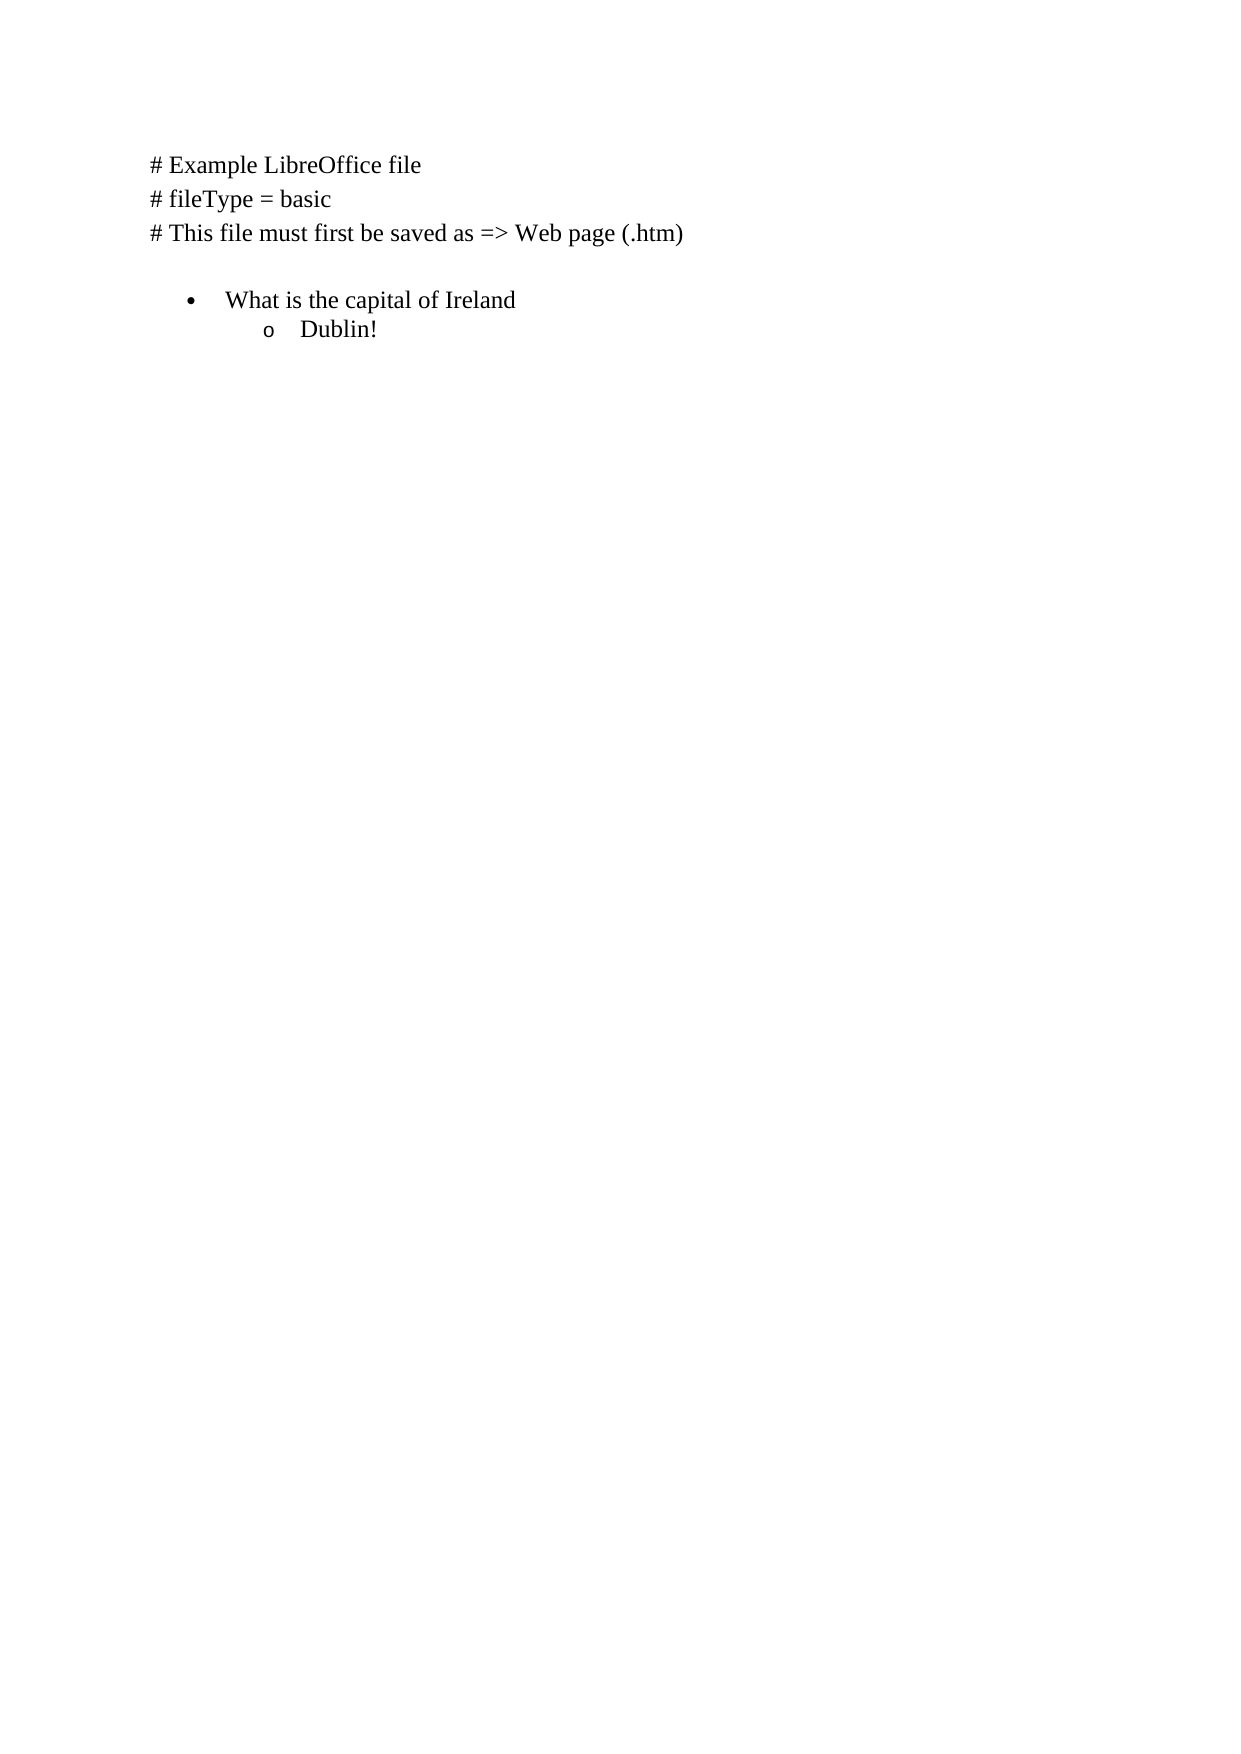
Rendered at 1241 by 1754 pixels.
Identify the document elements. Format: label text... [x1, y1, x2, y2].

text # This file must first be saved as => Web page (.htm) [150, 218, 1090, 246]
list Dublin! [262, 319, 1090, 349]
text # Example LibreOffice file [150, 150, 1090, 179]
list What is the capital of Ireland [187, 285, 1090, 314]
text # fileType = basic [150, 184, 1090, 213]
